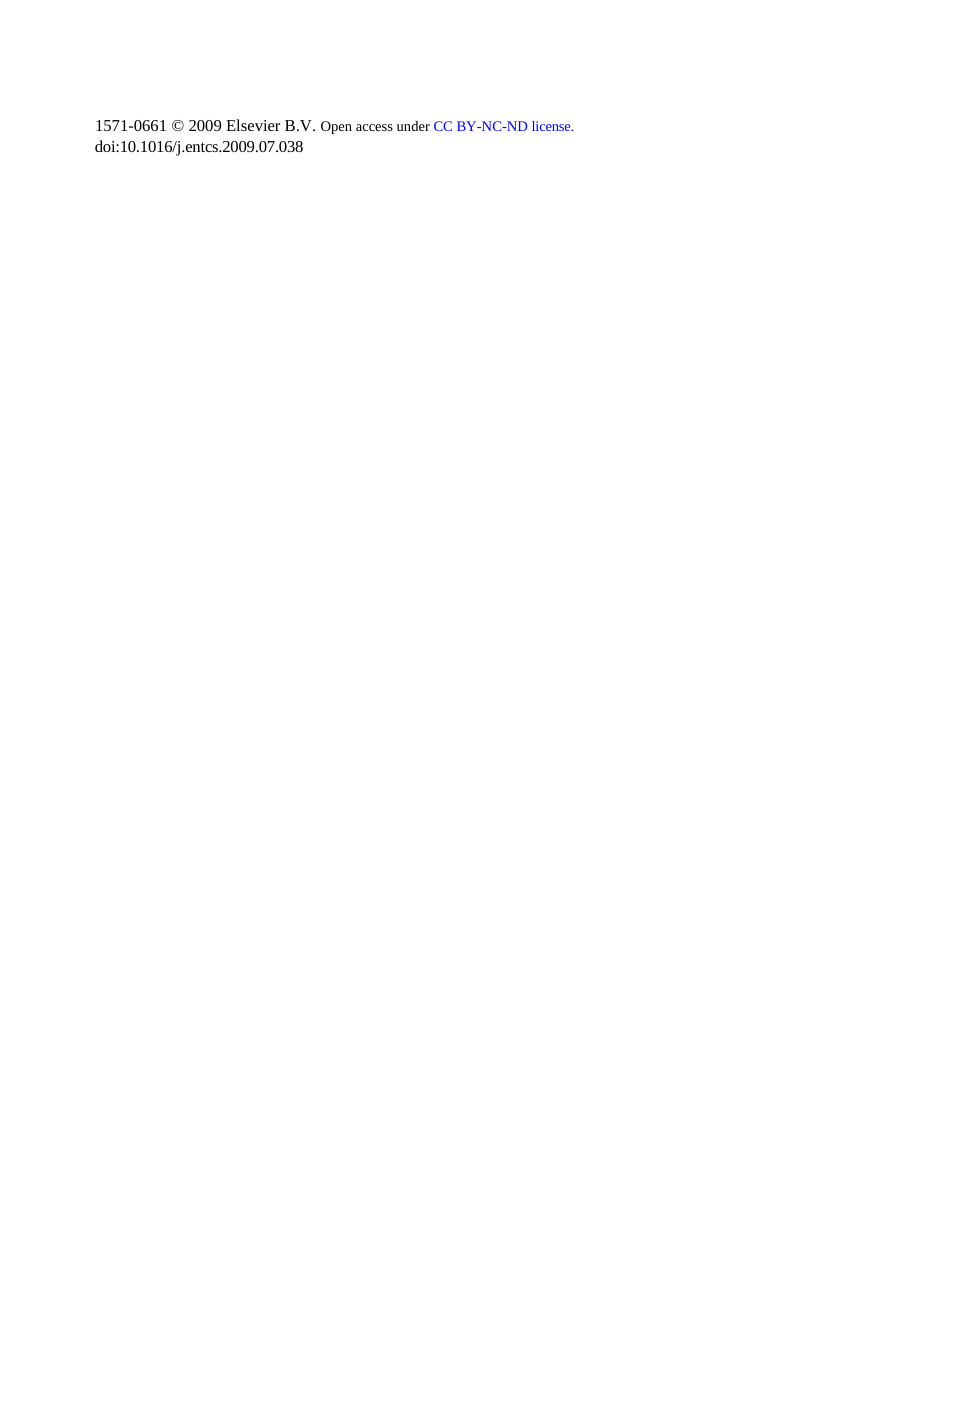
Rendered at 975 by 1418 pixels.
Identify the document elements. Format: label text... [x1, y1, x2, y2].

text 1571-0661 © 2009 Elsevier B.V. Open access under CC BY-NC-ND license. [95, 116, 904, 135]
text doi:10.1016/j.entcs.2009.07.038 [94, 136, 904, 156]
